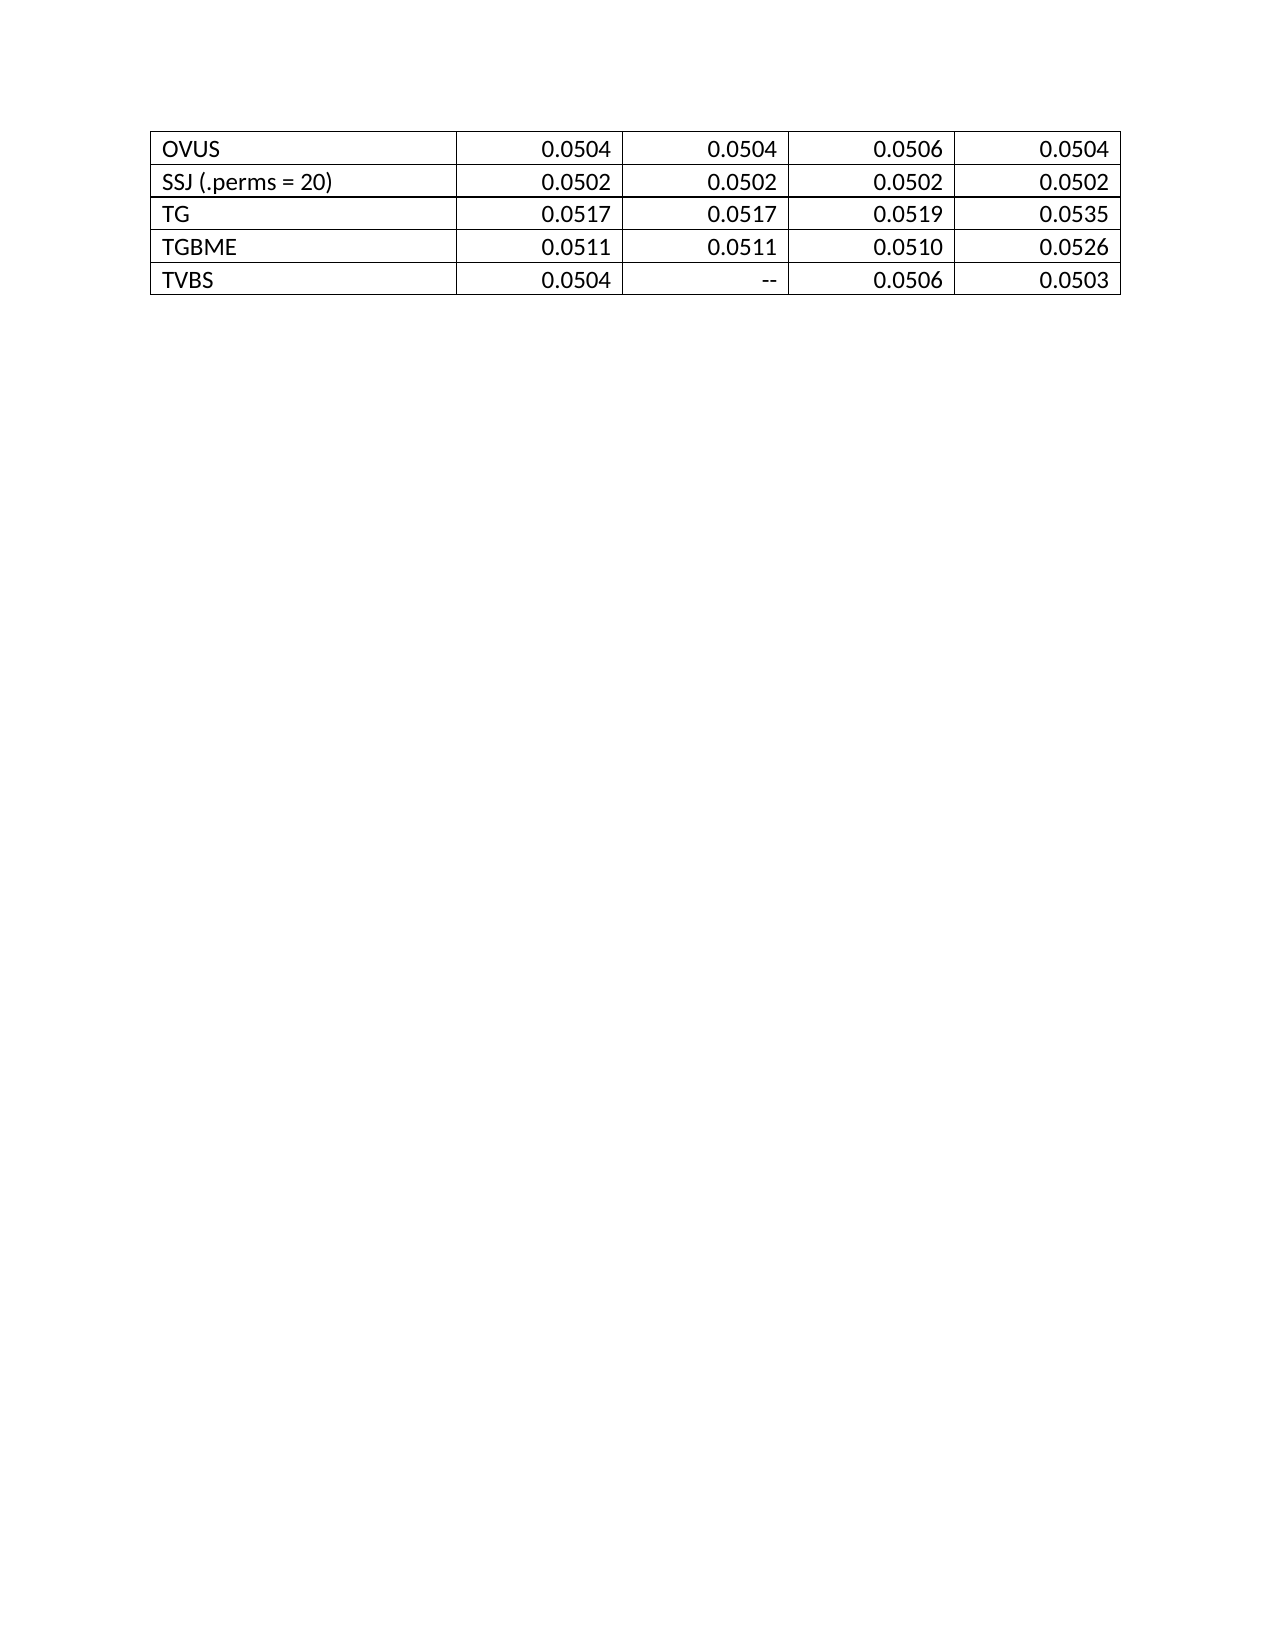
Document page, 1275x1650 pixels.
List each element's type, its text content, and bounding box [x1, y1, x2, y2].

table_cell -- [623, 263, 788, 294]
table_cell SSJ (.perms = 20) [151, 165, 456, 196]
table_cell 0.0519 [789, 198, 954, 229]
table_cell 0.0511 [623, 230, 788, 262]
table_cell 0.0517 [457, 198, 622, 229]
table_cell 0.0506 [789, 132, 954, 164]
table_cell 0.0506 [789, 263, 954, 294]
table_cell 0.0511 [457, 230, 622, 262]
table_cell 0.0502 [623, 165, 788, 196]
table_cell 0.0504 [457, 132, 622, 164]
table_cell 0.0503 [955, 263, 1120, 294]
table_cell OVUS [151, 132, 456, 164]
table_cell TG [151, 198, 456, 229]
table_cell TGBME [151, 230, 456, 262]
table_cell 0.0517 [623, 198, 788, 229]
table_cell 0.0504 [623, 132, 788, 164]
table_cell 0.0502 [457, 165, 622, 196]
table_cell 0.0504 [955, 132, 1120, 164]
table_cell 0.0504 [457, 263, 622, 294]
table_cell 0.0502 [789, 165, 954, 196]
table_cell 0.0535 [955, 198, 1120, 229]
table_cell 0.0502 [955, 165, 1120, 196]
table_cell 0.0526 [955, 230, 1120, 262]
table_cell TVBS [151, 263, 456, 294]
table_cell 0.0510 [789, 230, 954, 262]
